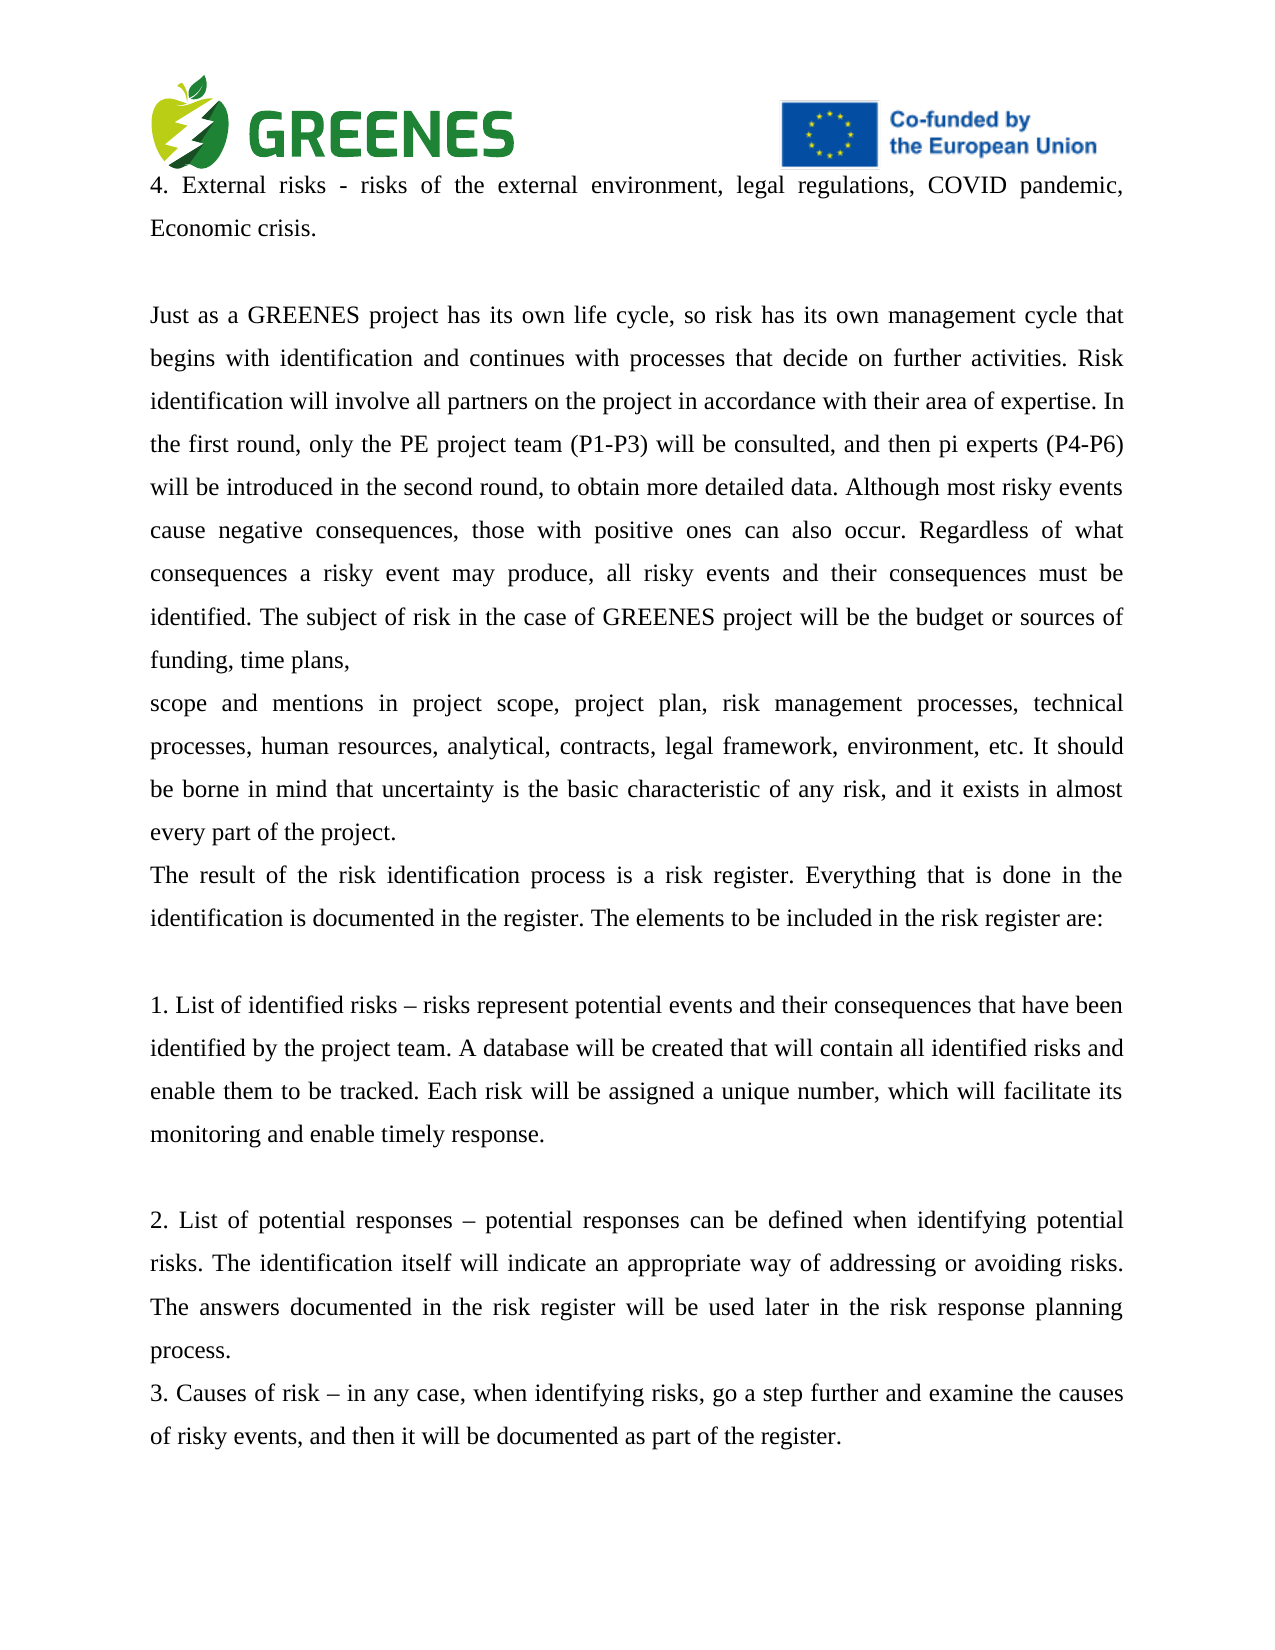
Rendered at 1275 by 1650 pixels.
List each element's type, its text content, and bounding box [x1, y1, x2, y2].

text 1. List of identified risks – risks represent potential events and their consequences that have been identified by the project team. A database will be created that will contain all identified risks and enable them to be tracked. Each risk will be assigned a unique number, which will facilitate its monitoring and enable timely response. [150, 990, 1125, 1148]
text The result of the risk identification process is a risk register. Everything that is done in the identification is documented in the register. The elements to be included in the risk register are: [150, 860, 1125, 932]
text Just as a GREENES project has its own life cycle, so risk has its own management cycle that begins with identification and continues with processes that decide on further activities. Risk identification will involve all partners on the project in accordance with their area of expertise. In the first round, only the PE project team (P1-P3) will be consulted, and then pi experts (P4-P6) will be introduced in the second round, to obtain more detailed data. Although most risky events cause negative consequences, those with positive ones can also occur. Regardless of what consequences a risky event may produce, all risky events and their consequences must be identified. The subject of risk in the case of GREENES project will be the budget or sources of funding, time plans, [150, 300, 1125, 673]
text 4. External risks - risks of the external environment, legal regulations, COVID pandemic, Economic crisis. [150, 170, 1125, 242]
text scope and mentions in project scope, project plan, risk management processes, technical processes, human resources, analytical, contracts, legal framework, environment, etc. It should be borne in mind that uncertainty is the basic characteristic of any risk, and it exists in almost every part of the project. [150, 688, 1125, 846]
text 2. List of potential responses – potential responses can be defined when identifying potential risks. The identification itself will indicate an appropriate way of addressing or avoiding risks. The answers documented in the risk register will be used later in the risk response planning process. [150, 1205, 1125, 1363]
picture [778, 99, 1121, 171]
text 3. Causes of risk – in any case, when identifying risks, go a step further and examine the causes of risky events, and then it will be documented as part of the register. [150, 1378, 1125, 1450]
